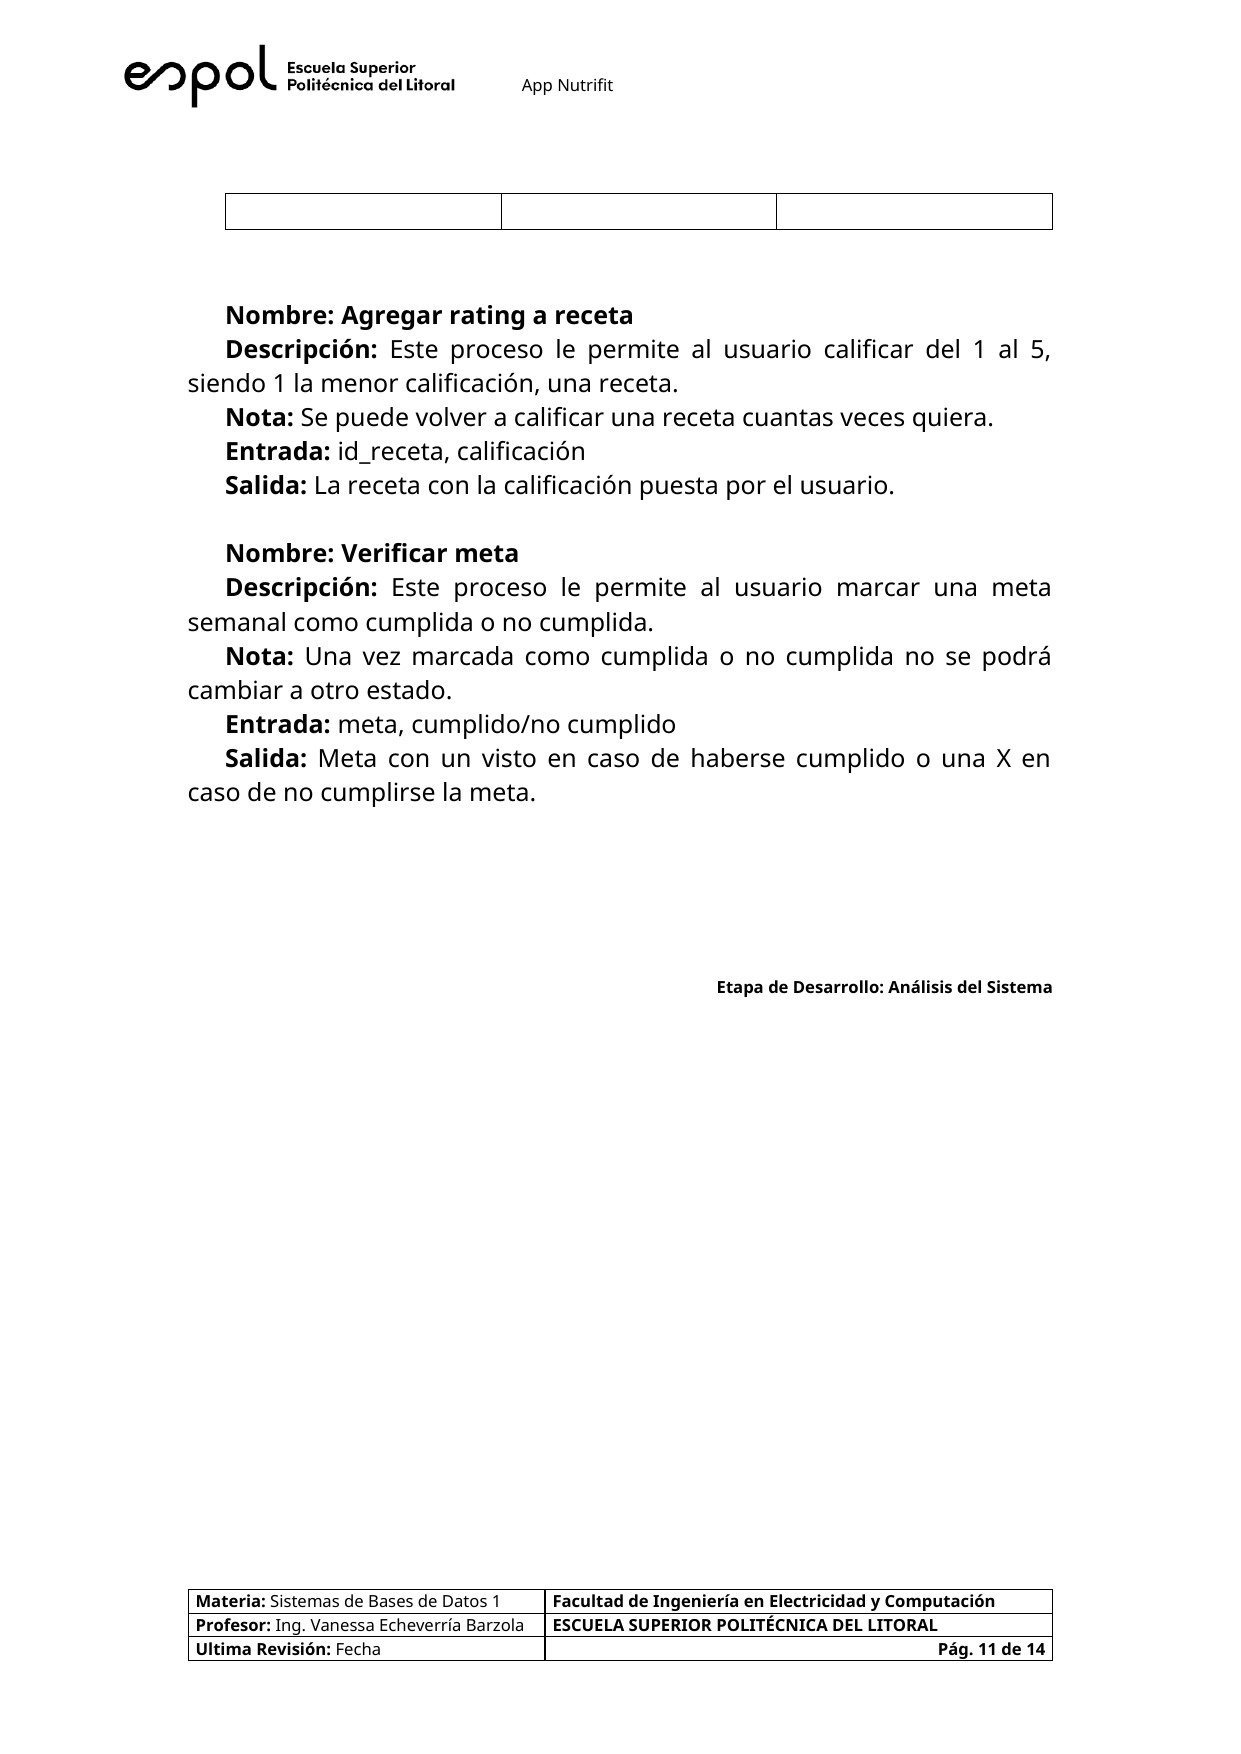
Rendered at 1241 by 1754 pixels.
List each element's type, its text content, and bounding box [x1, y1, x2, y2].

text Nombre: Agregar rating a receta [187, 298, 1053, 332]
text Entrada: meta, cumplido/no cumplido [187, 706, 1053, 740]
text Nota: Una vez marcada como cumplida o no cumplida no se podrá cambiar a otro estado. [187, 638, 1053, 706]
text Entrada: id_receta, calificación [187, 434, 1053, 468]
table_cell [777, 194, 1052, 228]
table_cell [226, 194, 501, 228]
text Descripción: Este proceso le permite al usuario calificar del 1 al 5, siendo 1 la menor calificación, una receta. [187, 332, 1053, 400]
subtitle Etapa de Desarrollo: Análisis del Sistema [187, 976, 1053, 998]
text Nombre: Verificar meta [187, 536, 1053, 570]
text Descripción: Este proceso le permite al usuario marcar una meta semanal como cumplida o no cumplida. [187, 570, 1053, 638]
table_cell [502, 194, 776, 228]
text Salida: La receta con la calificación puesta por el usuario. [187, 468, 1053, 502]
picture [115, 36, 460, 114]
text Salida: Meta con un visto en caso de haberse cumplido o una X en caso de no cumplirse la meta. [187, 740, 1053, 808]
text Nota: Se puede volver a calificar una receta cuantas veces quiera. [187, 400, 1053, 434]
